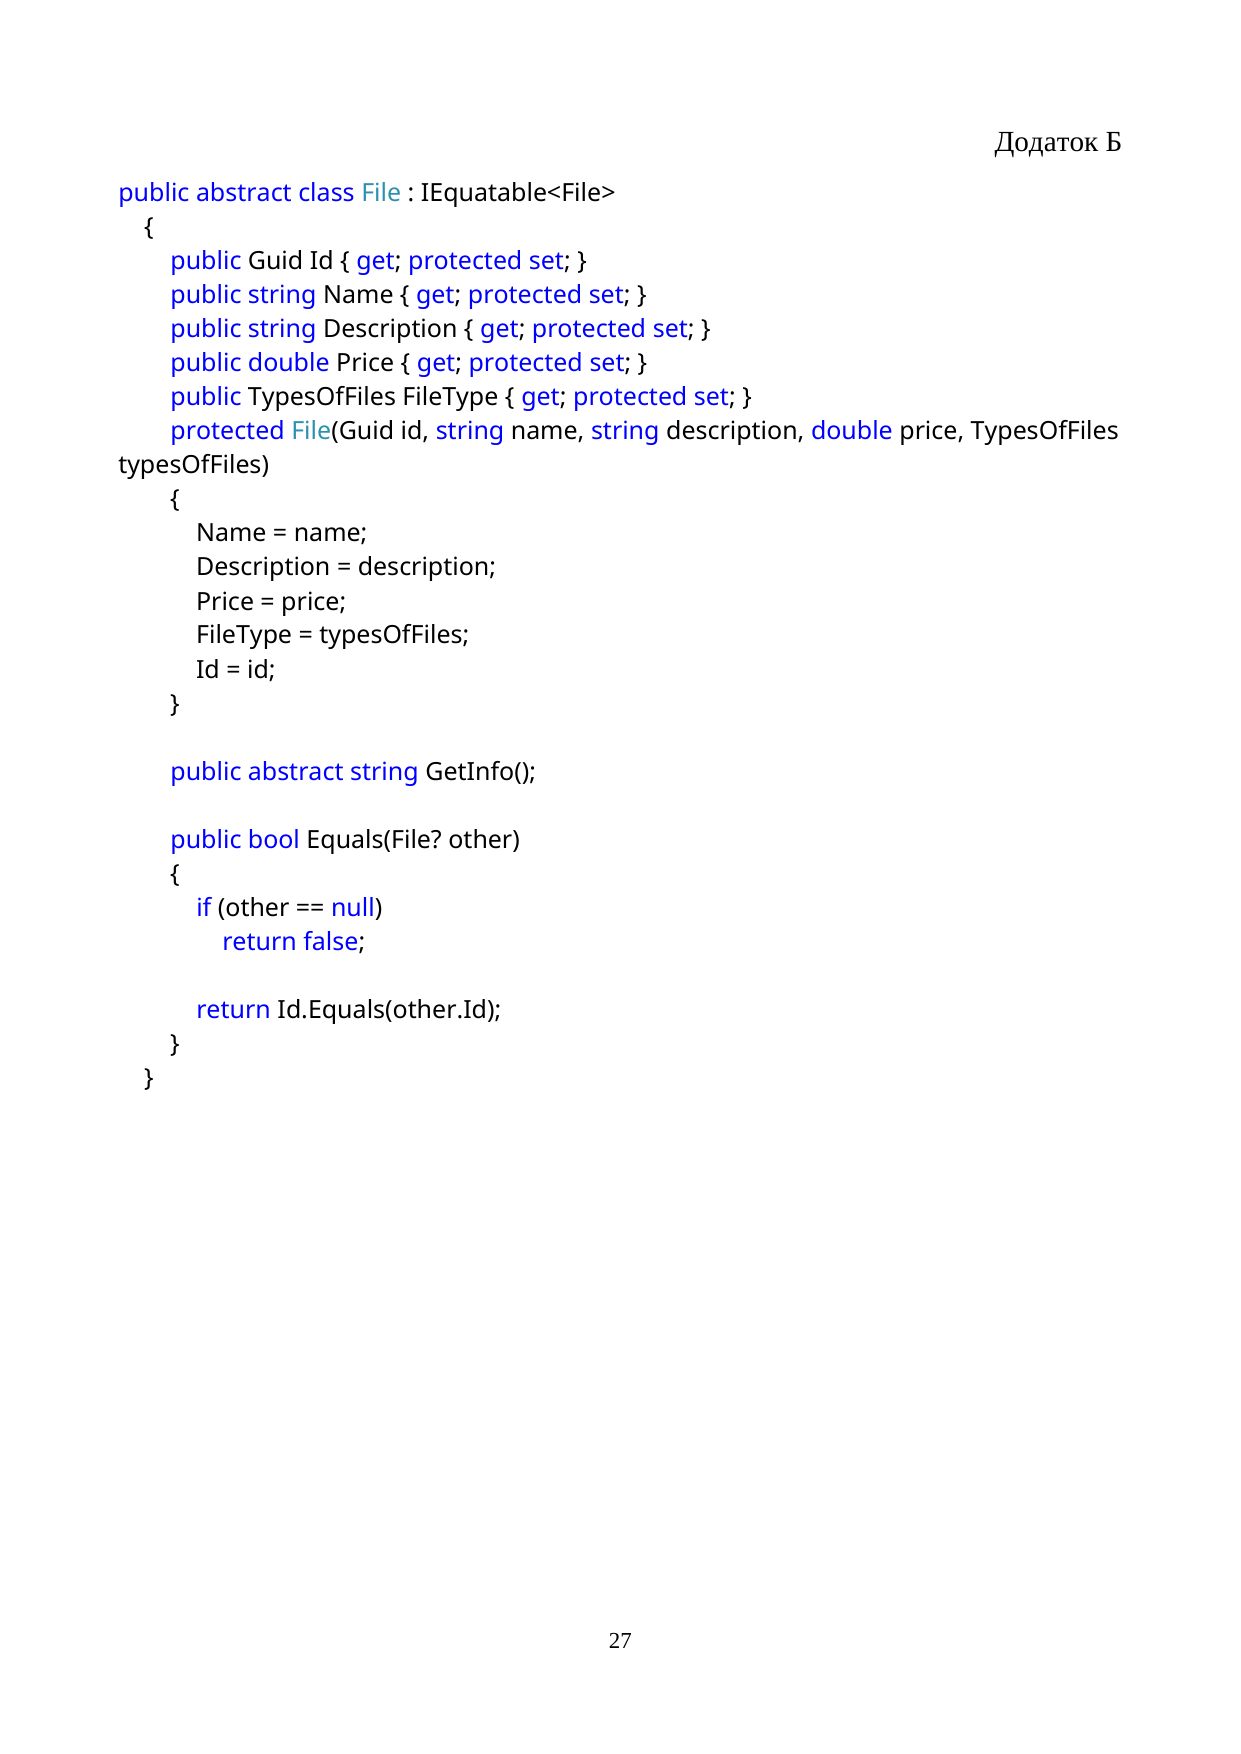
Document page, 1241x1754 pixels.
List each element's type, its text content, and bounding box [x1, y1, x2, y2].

text { [118, 208, 1122, 242]
text Id = id; [118, 651, 1122, 685]
text } [118, 1026, 1122, 1060]
text public string Name { get; protected set; } [118, 277, 1122, 311]
text { [118, 856, 1122, 890]
text return Id.Equals(other.Id); [118, 992, 1122, 1026]
text Price = price; [118, 583, 1122, 617]
text protected File(Guid id, string name, string description, double price, TypesOfFiles typesOfFiles) [118, 413, 1122, 481]
text } [118, 685, 1122, 719]
text public double Price { get; protected set; } [118, 345, 1122, 379]
text public bool Equals(File? other) [118, 822, 1122, 856]
text Name = name; [118, 515, 1122, 549]
text Додаток Б [118, 124, 1122, 158]
text public TypesOfFiles FileType { get; protected set; } [118, 379, 1122, 413]
text public abstract string GetInfo(); [118, 753, 1122, 787]
text { [118, 481, 1122, 515]
text } [118, 1060, 1122, 1094]
text if (other == null) [118, 890, 1122, 924]
text public abstract class File : IEquatable<File> [118, 174, 1122, 208]
text Description = description; [118, 549, 1122, 583]
text FileType = typesOfFiles; [118, 617, 1122, 651]
text public string Description { get; protected set; } [118, 311, 1122, 345]
text public Guid Id { get; protected set; } [118, 242, 1122, 277]
text return false; [118, 924, 1122, 958]
